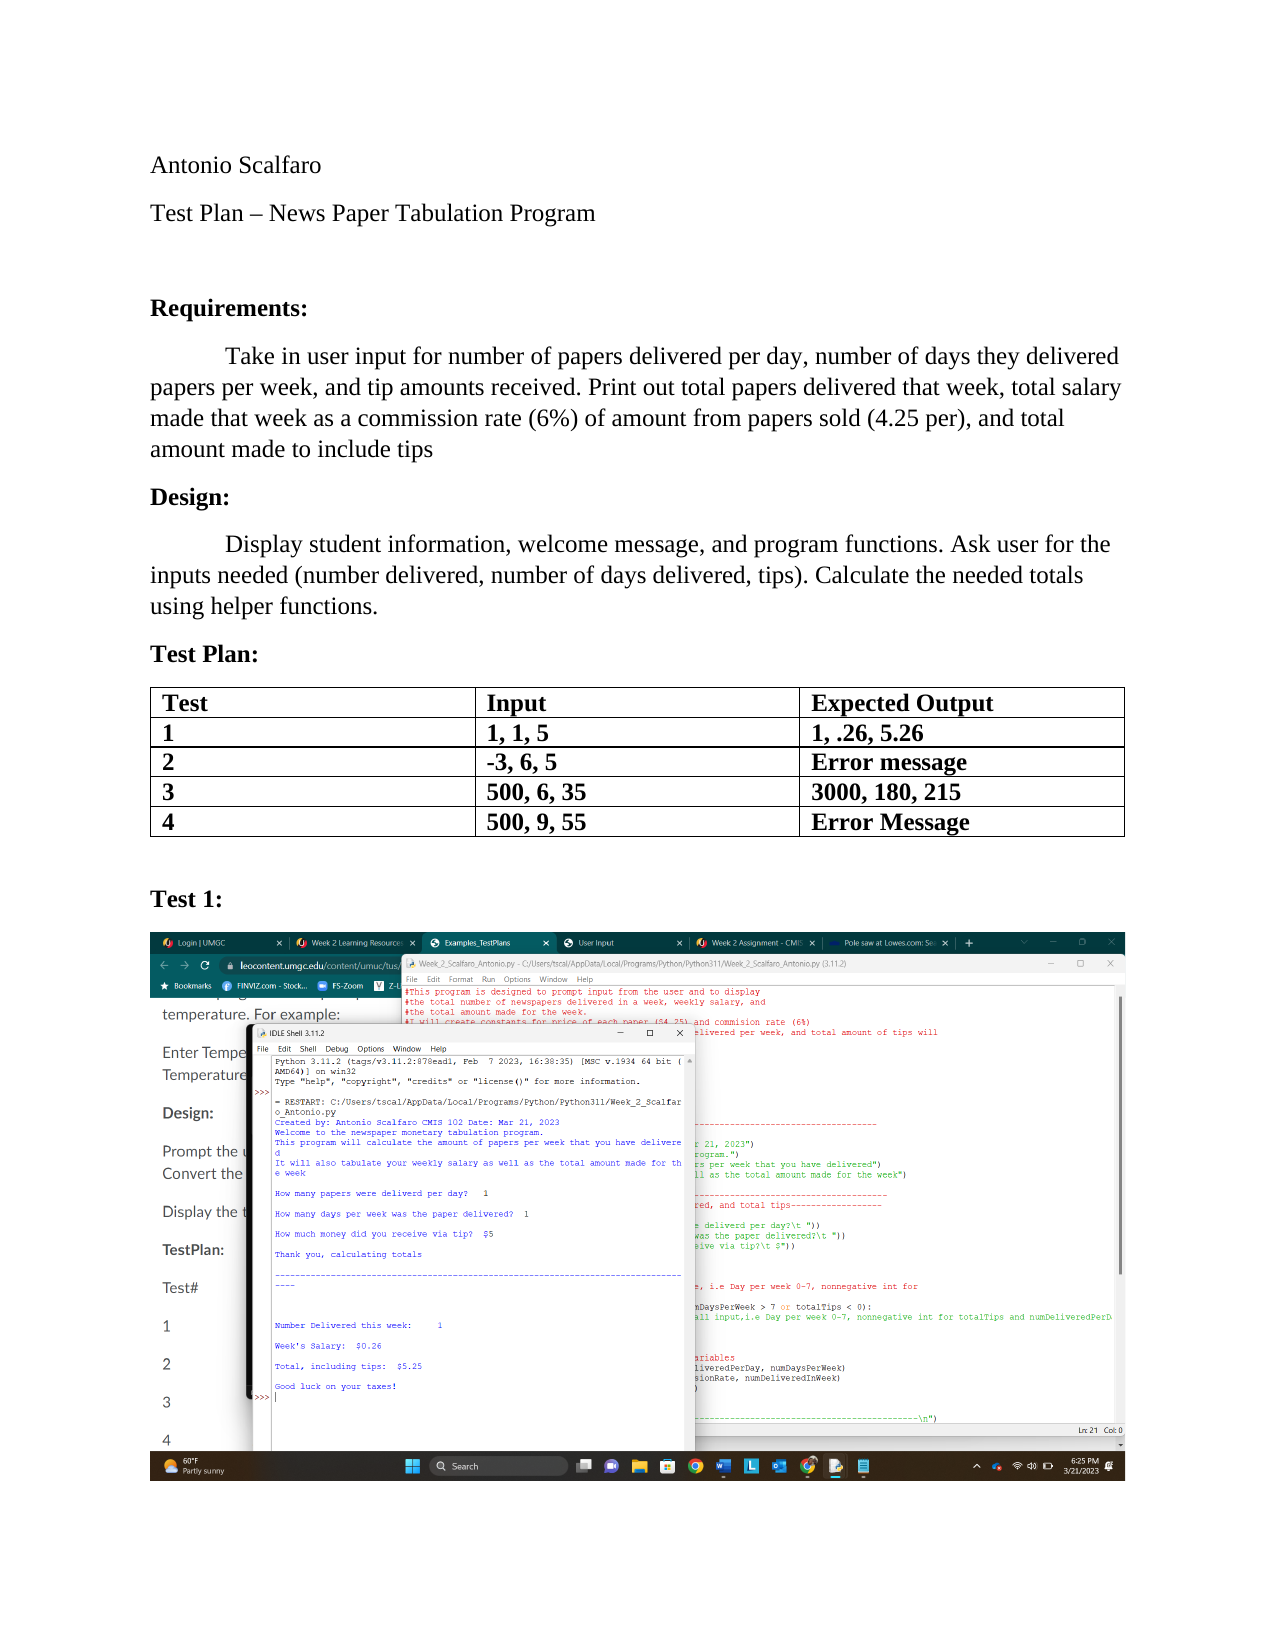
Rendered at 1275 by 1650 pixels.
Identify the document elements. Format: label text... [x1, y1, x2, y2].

table_cell 4 [151, 807, 475, 836]
text Take in user input for number of papers delivered per day, number of days they delivered papers per week, and tip amounts received. Print out total papers delivered that week, total salary made that week as a commission rate (6%) of amount from papers sold (4.25 per), and total amount made to include tips [150, 341, 1125, 463]
table_cell 500, 6, 35 [476, 777, 799, 806]
text Test Plan: [150, 639, 1125, 668]
text Test 1: [150, 884, 1125, 913]
table_header Expected Output [800, 688, 1124, 717]
text Antonio Scalfaro [150, 150, 1125, 179]
table_cell 500, 9, 55 [476, 807, 799, 836]
text Design: [150, 482, 1125, 510]
table_header Input [476, 688, 799, 717]
text Requirements: [150, 293, 1125, 322]
table_cell -3, 6, 5 [476, 748, 799, 776]
table_cell Error Message [800, 807, 1124, 836]
table_cell 1, .26, 5.26 [800, 718, 1124, 746]
table_cell 1 [151, 718, 475, 746]
text Test Plan – News Paper Tabulation Program [150, 198, 1125, 226]
table_cell 1, 1, 5 [476, 718, 799, 746]
table_cell 3 [151, 777, 475, 806]
text Display student information, welcome message, and program functions. Ask user for the inputs needed (number delivered, number of days delivered, tips). Calculate the needed totals using helper functions. [150, 529, 1125, 620]
table_header Test [151, 688, 475, 717]
table_cell 2 [151, 748, 475, 776]
table_cell 3000, 180, 215 [800, 777, 1124, 806]
table_cell Error message [800, 748, 1124, 776]
picture [150, 932, 1125, 1481]
